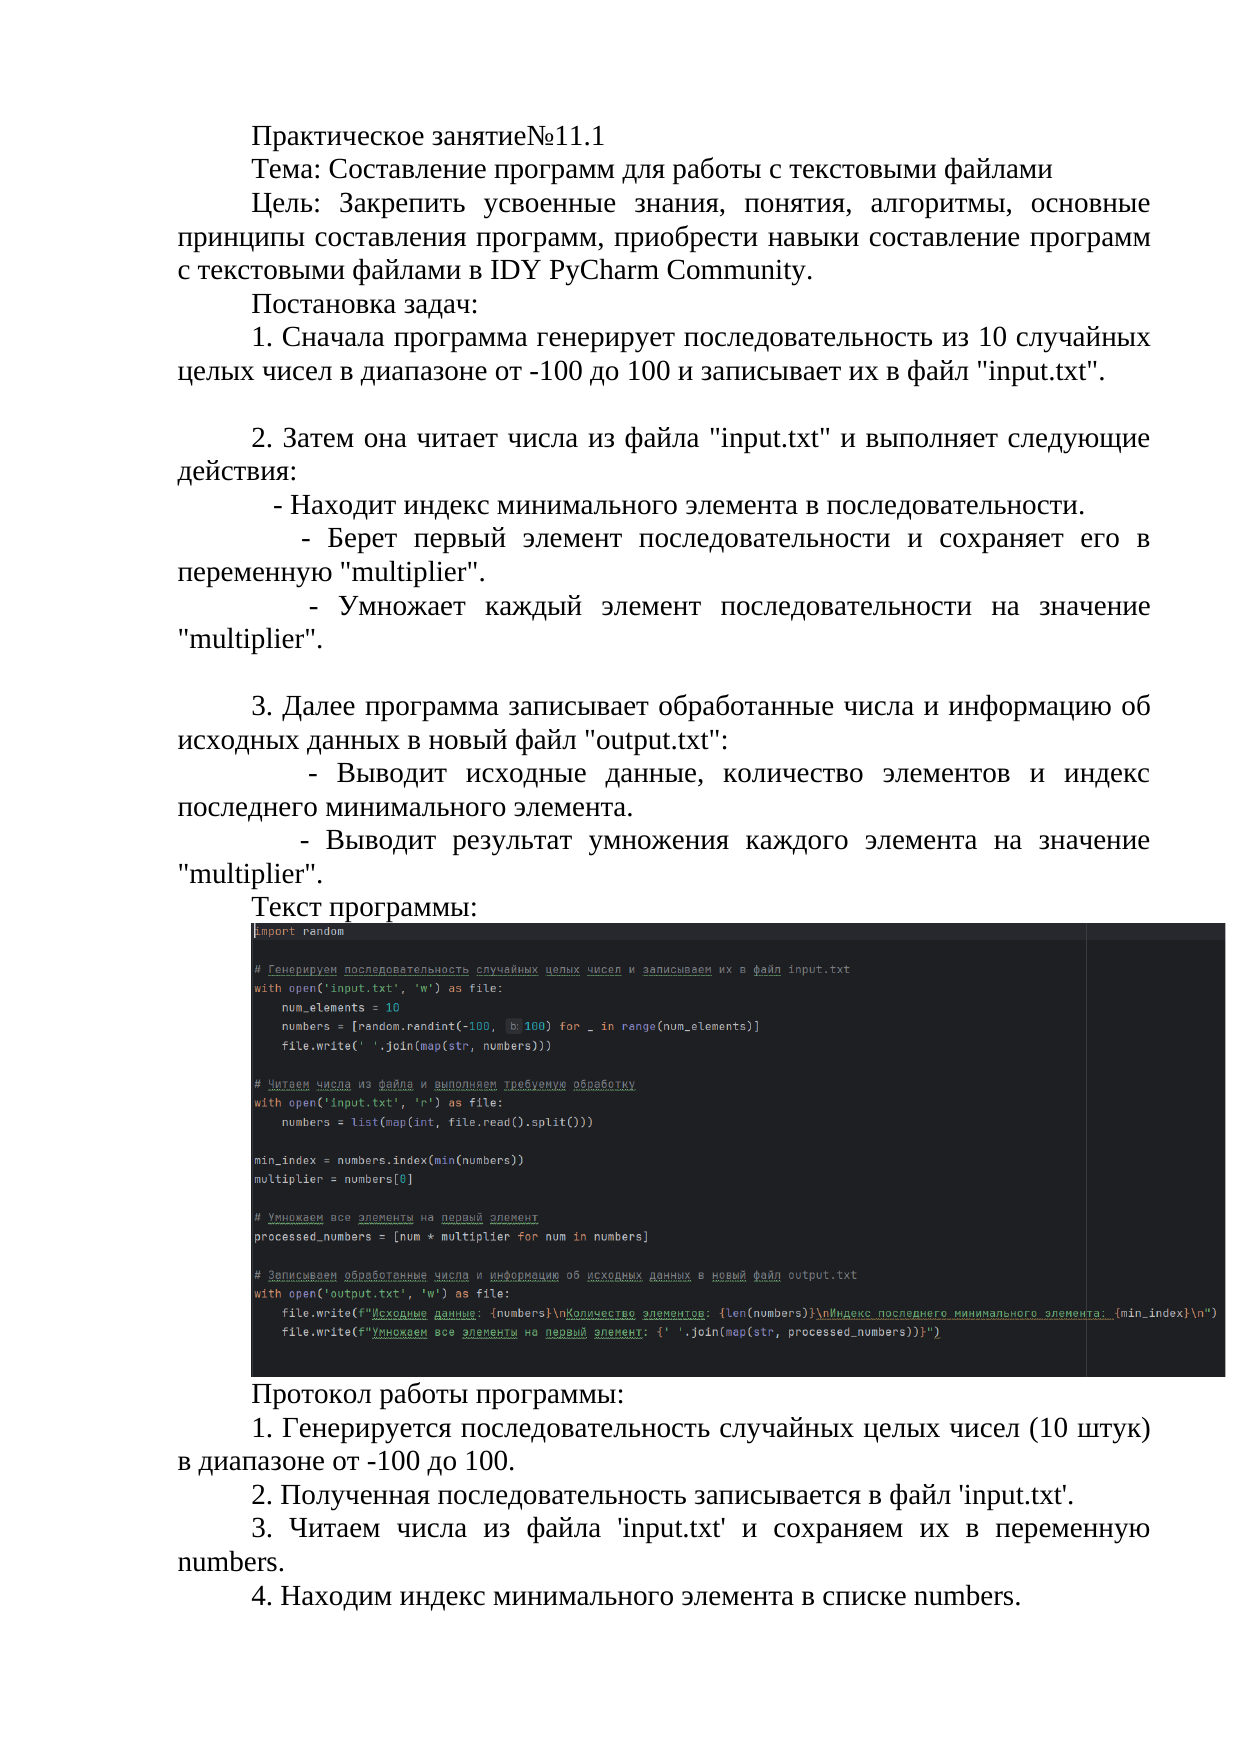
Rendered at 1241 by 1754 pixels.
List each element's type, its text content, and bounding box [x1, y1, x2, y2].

text 3. Далее программа записывает обработанные числа и информацию об исходных данных в новый файл "output.txt": [177, 688, 1152, 755]
picture [251, 923, 1226, 1377]
text - Находит индекс минимального элемента в последовательности. [177, 487, 1152, 521]
text 4. Находим индекс минимального элемента в списке numbers. [177, 1578, 1152, 1611]
text - Выводит результат умножения каждого элемента на значение "multiplier". [177, 822, 1152, 889]
text 3. Читаем числа из файла 'input.txt' и сохраняем их в переменную numbers. [177, 1511, 1152, 1578]
text Цель: Закрепить усвоенные знания, понятия, алгоритмы, основные принципы составления программ, приобрести навыки составление программ с текстовыми файлами в IDY PyCharm Community. [177, 185, 1152, 286]
text Текст программы: [177, 889, 1152, 923]
text Тема: Составление программ для работы с текстовыми файлами [177, 152, 1152, 185]
text Протокол работы программы: [177, 1376, 1152, 1410]
text - Берет первый элемент последовательности и сохраняет его в переменную "multiplier". [177, 521, 1152, 588]
text 1. Сначала программа генерирует последовательность из 10 случайных целых чисел в диапазоне от -100 до 100 и записывает их в файл "input.txt". [177, 319, 1152, 386]
text - Умножает каждый элемент последовательности на значение "multiplier". [177, 588, 1152, 655]
text - Выводит исходные данные, количество элементов и индекс последнего минимального элемента. [177, 755, 1152, 822]
text Практическое занятие№11.1 [177, 118, 1152, 152]
text 2. Полученная последовательность записывается в файл 'input.txt'. [177, 1477, 1152, 1511]
text 2. Затем она читает числа из файла "input.txt" и выполняет следующие действия: [177, 420, 1152, 487]
text Постановка задач: [177, 286, 1152, 319]
text 1. Генерируется последовательность случайных целых чисел (10 штук) в диапазоне от -100 до 100. [177, 1410, 1152, 1477]
